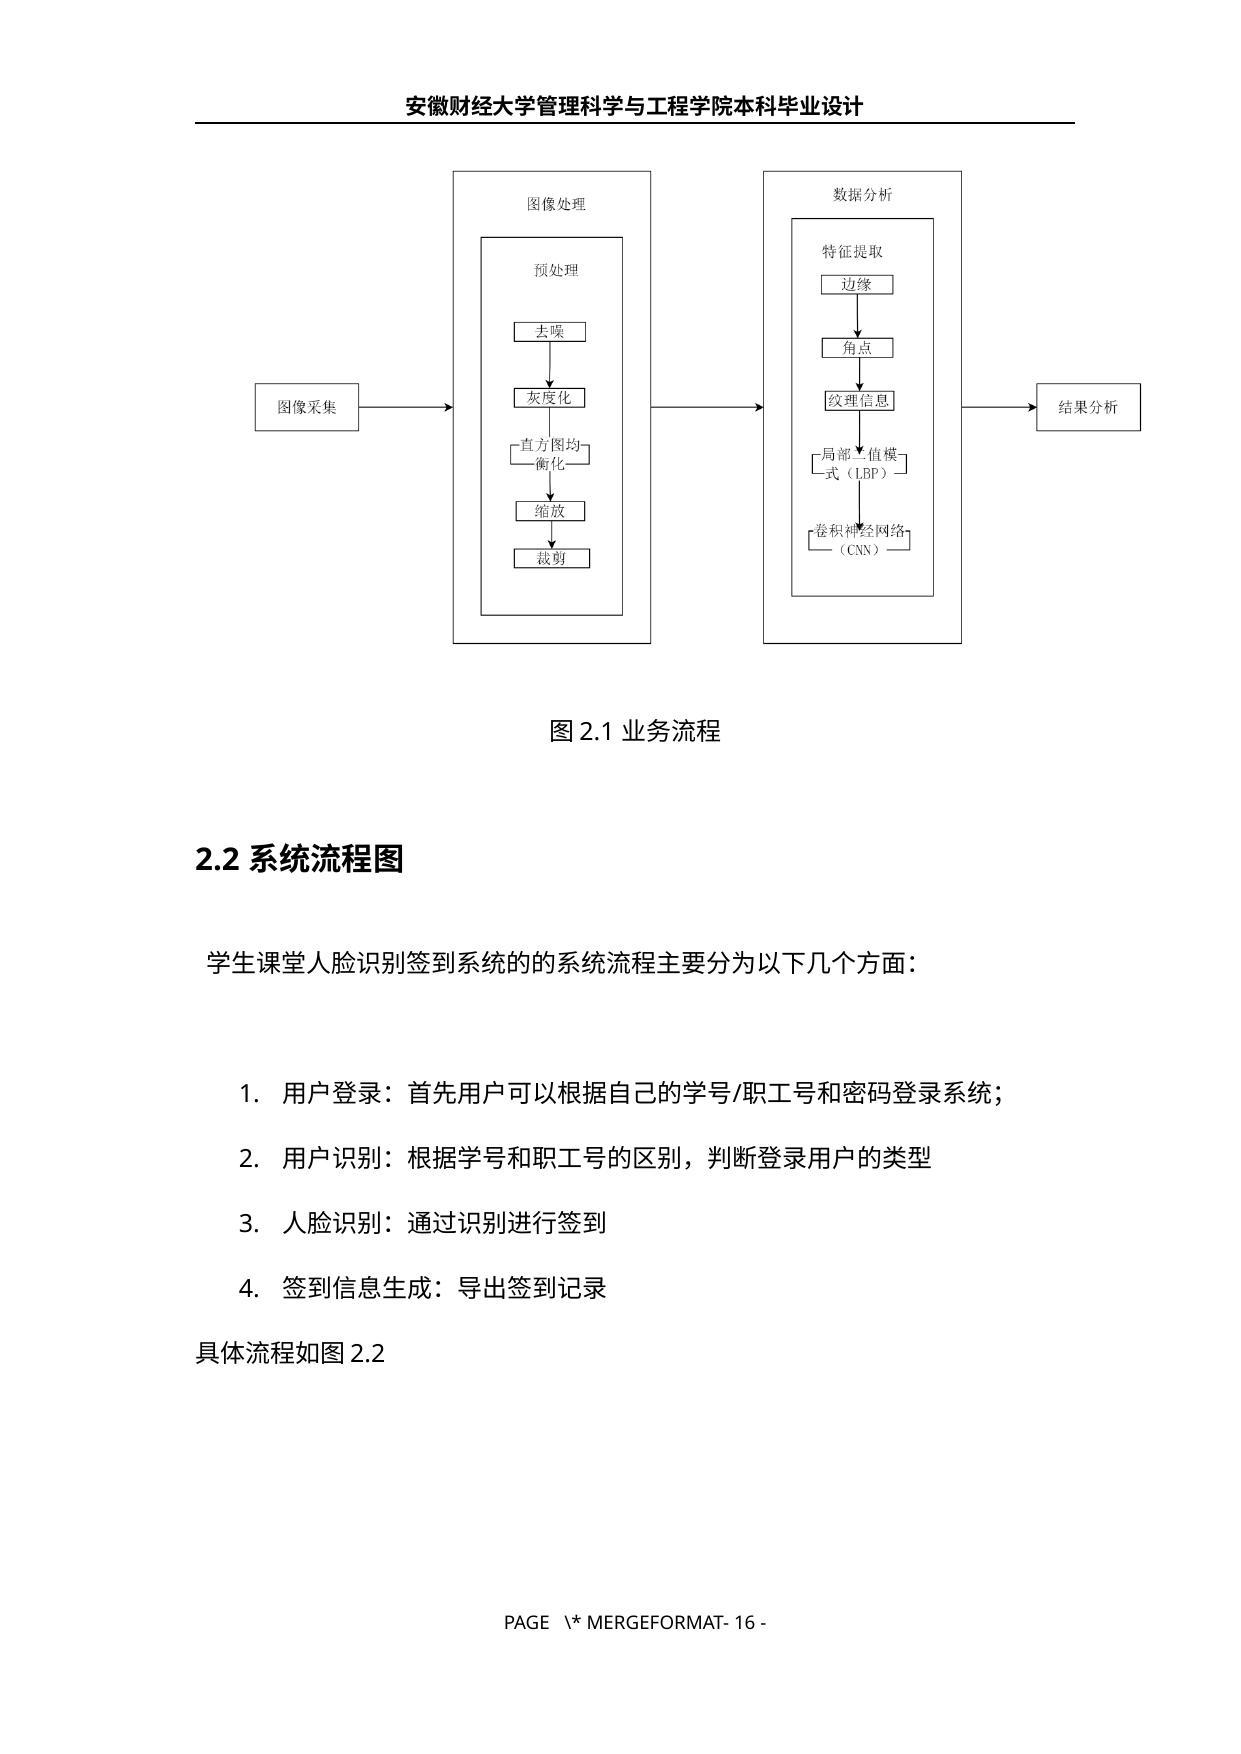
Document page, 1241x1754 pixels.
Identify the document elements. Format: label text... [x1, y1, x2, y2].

list 人脸识别：通过识别进行签到 [195, 1189, 1075, 1254]
picture [245, 161, 1150, 653]
subtitle 2.2 系统流程图 [195, 825, 1075, 890]
list 具体流程如图2.2 [195, 1319, 1075, 1384]
list 用户识别：根据学号和职工号的区别，判断登录用户的类型 [195, 1124, 1075, 1189]
list 签到信息生成：导出签到记录 [195, 1254, 1075, 1319]
text 图2.1 业务流程 [195, 697, 1075, 762]
list 用户登录：首先用户可以根据自己的学号/职工号和密码登录系统； [195, 1059, 1075, 1124]
text 学生课堂人脸识别签到系统的的系统流程主要分为以下几个方面： [195, 929, 1075, 994]
